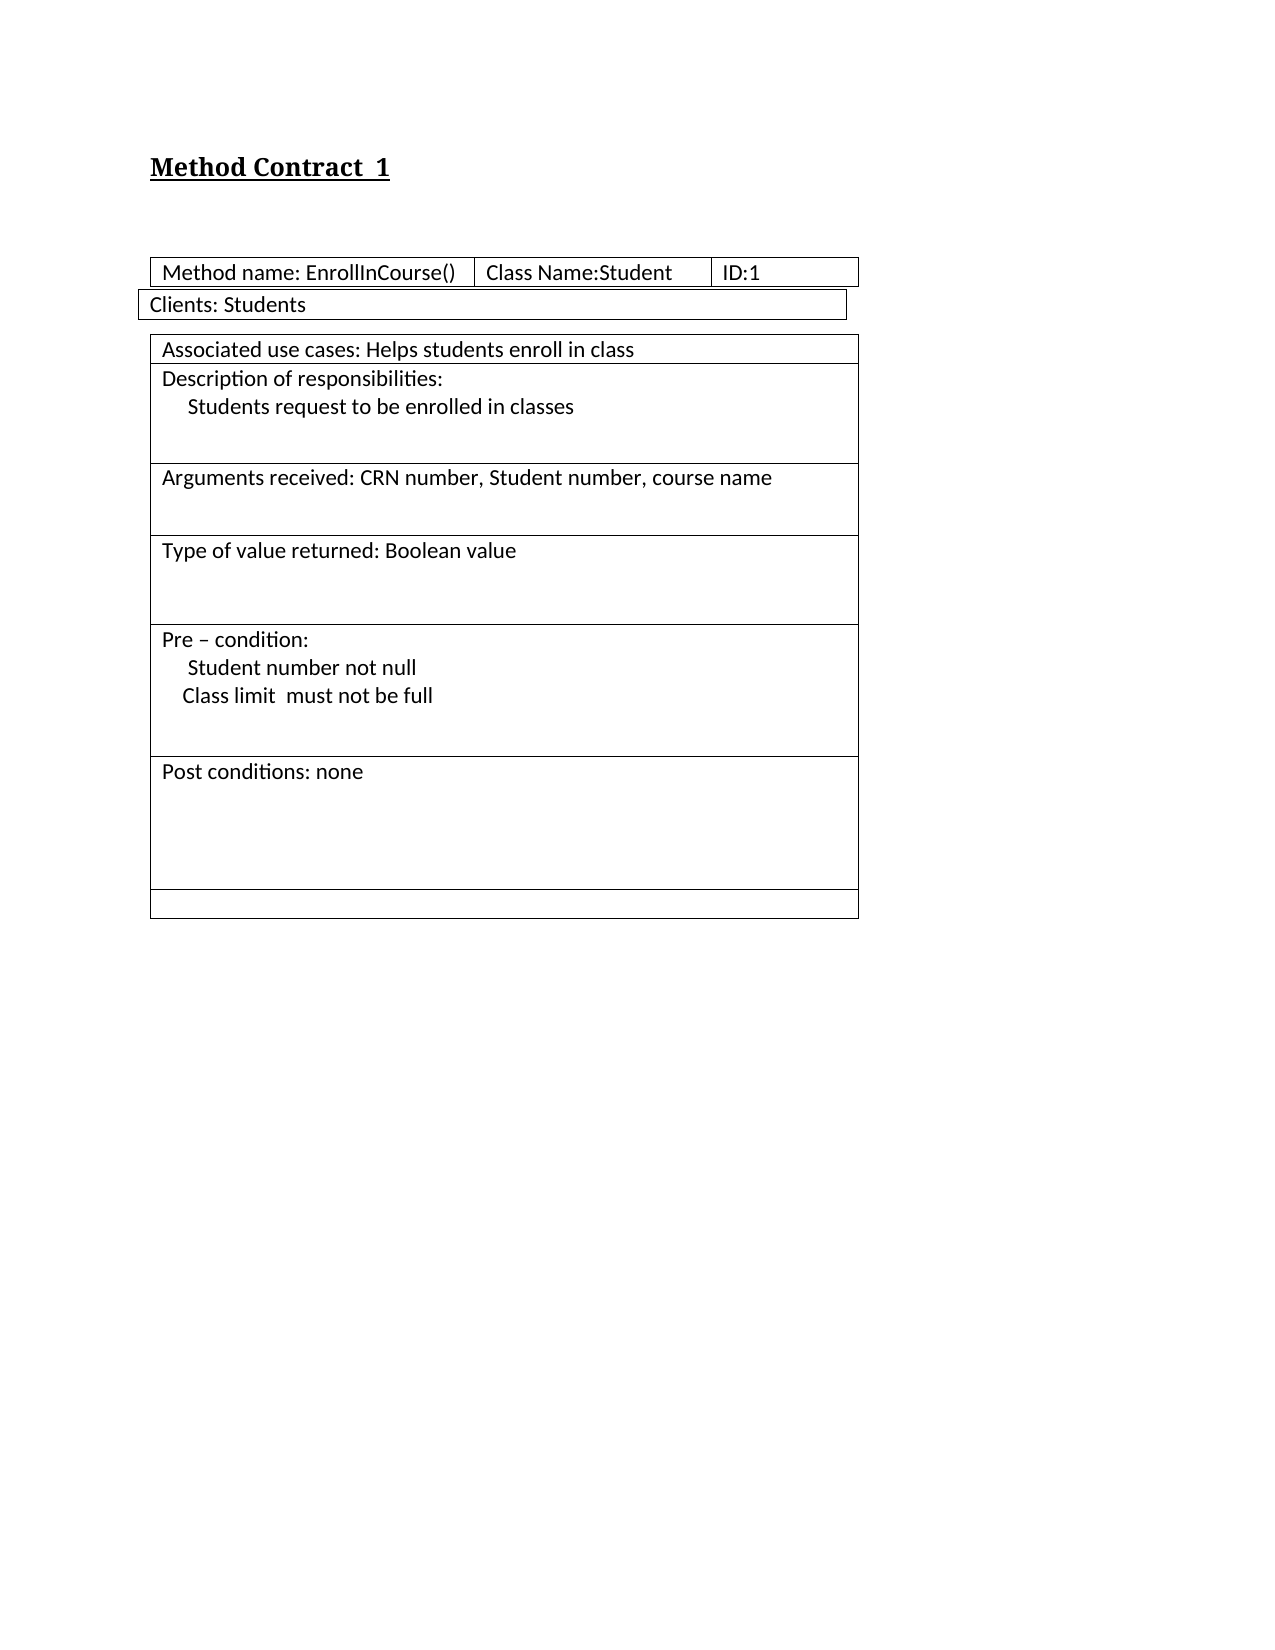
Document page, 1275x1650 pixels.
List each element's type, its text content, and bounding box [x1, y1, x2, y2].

table_header Associated use cases: Helps students enroll in class [151, 335, 858, 363]
table_cell Pre – condition: Student number not null Class limit must not be full [151, 625, 858, 756]
table_cell Type of value returned: Boolean value [151, 536, 858, 624]
text Method Contract 1 [150, 150, 1125, 184]
table_cell Description of responsibilities: Students request to be enrolled in classes [151, 364, 858, 462]
table_header Class Name:Student [475, 258, 711, 286]
table_header Method name: EnrollInCourse() [151, 258, 474, 286]
table_header ID:1 [712, 258, 858, 286]
table_cell [151, 890, 858, 918]
table_cell Post conditions: none [151, 757, 858, 889]
table_header Clients: Students [139, 290, 846, 318]
table_cell Arguments received: CRN number, Student number, course name [151, 464, 858, 535]
